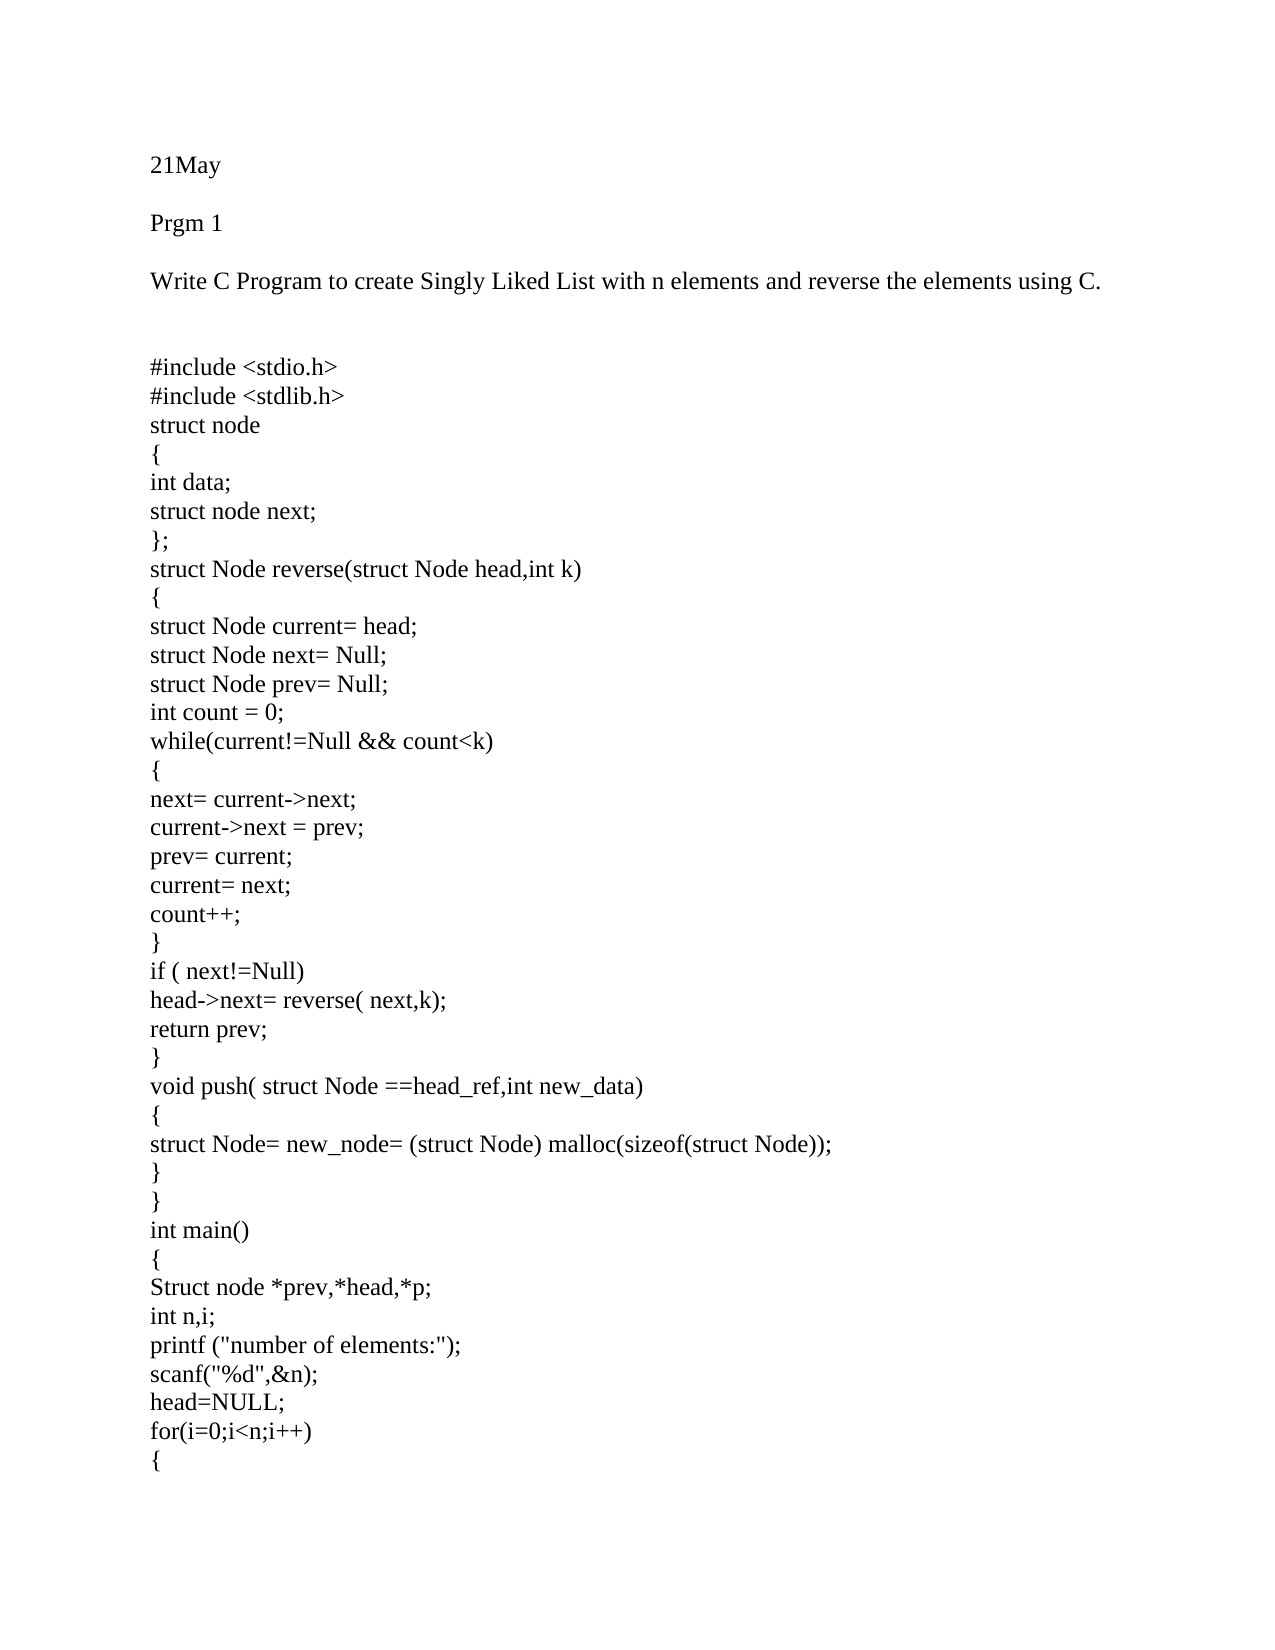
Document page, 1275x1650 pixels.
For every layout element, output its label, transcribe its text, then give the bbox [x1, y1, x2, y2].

text Write C Program to create Singly Liked List with n elements and reverse the elements using C. [150, 266, 1125, 323]
text 21May [150, 150, 1125, 179]
text Prgm 1 [150, 208, 1125, 237]
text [150, 352, 1125, 1474]
